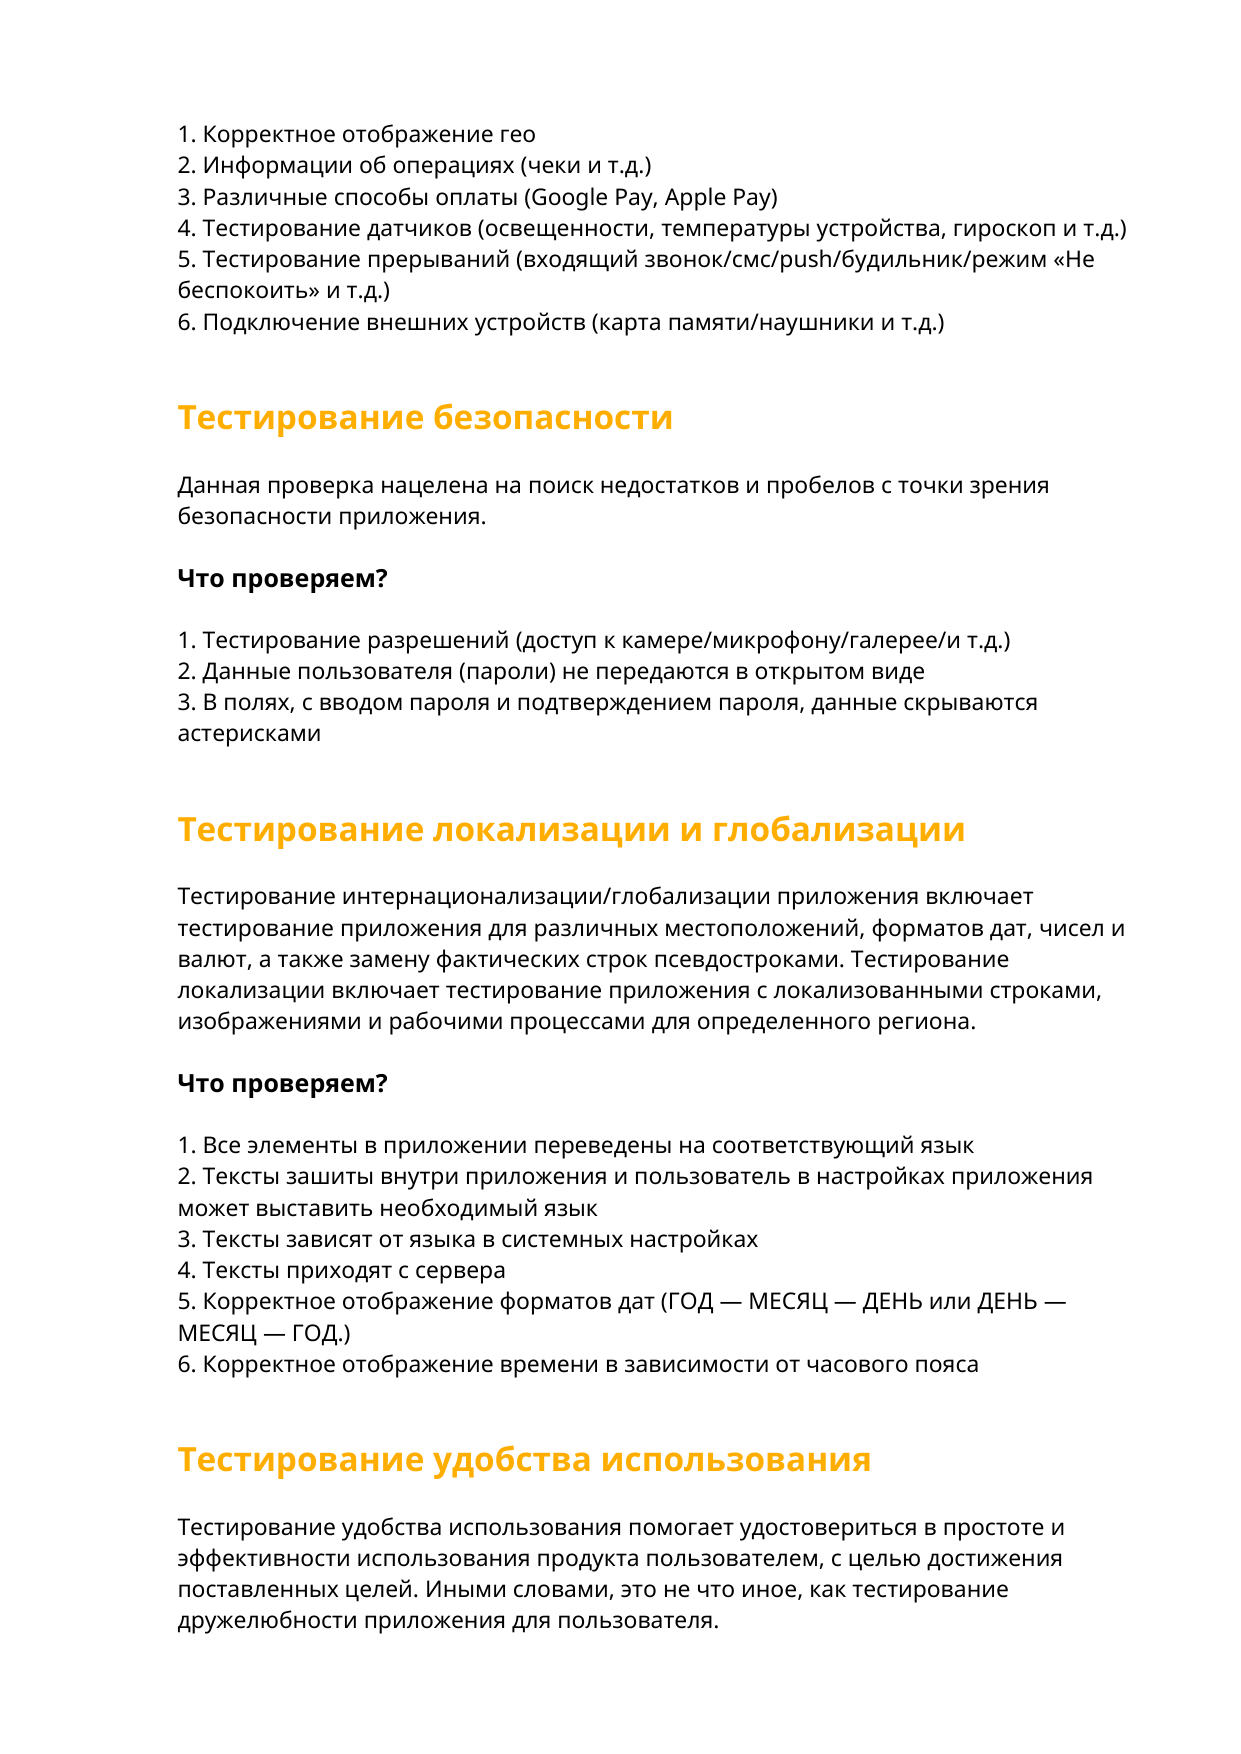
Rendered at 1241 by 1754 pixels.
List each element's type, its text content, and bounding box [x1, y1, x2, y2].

text Что проверяем? [177, 1066, 1152, 1100]
text Данная проверка нацелена на поиск недостатков и пробелов с точки зрения безопасности приложения. [177, 469, 1152, 531]
text Тестирование удобства использования [177, 1436, 1152, 1482]
text Что проверяем? [177, 560, 1152, 594]
text 1. Корректное отображение гео 2. Информации об операциях (чеки и т.д.) 3. Различные способы оплаты (Google Pay, Apple Pay) 4. Тестирование датчиков (освещенности, температуры устройства, гироскоп и т.д.) 5. Тестирование прерываний (входящий звонок/смс/push/будильник/режим «Не беспокоить» и т.д.) 6. Подключение внешних устройств (карта памяти/наушники и т.д.) [177, 118, 1152, 365]
text Тестирование локализации и глобализации [177, 806, 1152, 851]
text Тестирование интернационализации/глобализации приложения включает тестирование приложения для различных местоположений, форматов дат, чисел и валют, а также замену фактических строк псевдостроками. Тестирование локализации включает тестирование приложения с локализованными строками, изображениями и рабочими процессами для определенного региона. [177, 880, 1152, 1037]
text 1. Все элементы в приложении переведены на соответствующий язык 2. Тексты зашиты внутри приложения и пользователь в настройках приложения может выставить необходимый язык 3. Тексты зависят от языка в системных настройках 4. Тексты приходят с сервера 5. Корректное отображение форматов дат (ГОД — МЕСЯЦ — ДЕНЬ или ДЕНЬ — МЕСЯЦ — ГОД.) 6. Корректное отображение времени в зависимости от часового пояса [177, 1129, 1152, 1407]
text 1. Тестирование разрешений (доступ к камере/микрофону/галерее/и т.д.) 2. Данные пользователя (пароли) не передаются в открытом виде 3. В полях, с вводом пароля и подтверждением пароля, данные скрываются астерисками [177, 623, 1152, 777]
text Тестирование безопасности [177, 394, 1152, 439]
text Тестирование удобства использования помогает удостовериться в простоте и эффективности использования продукта пользователем, с целью достижения поставленных целей. Иными словами, это не что иное, как тестирование дружелюбности приложения для пользователя. [177, 1511, 1152, 1636]
